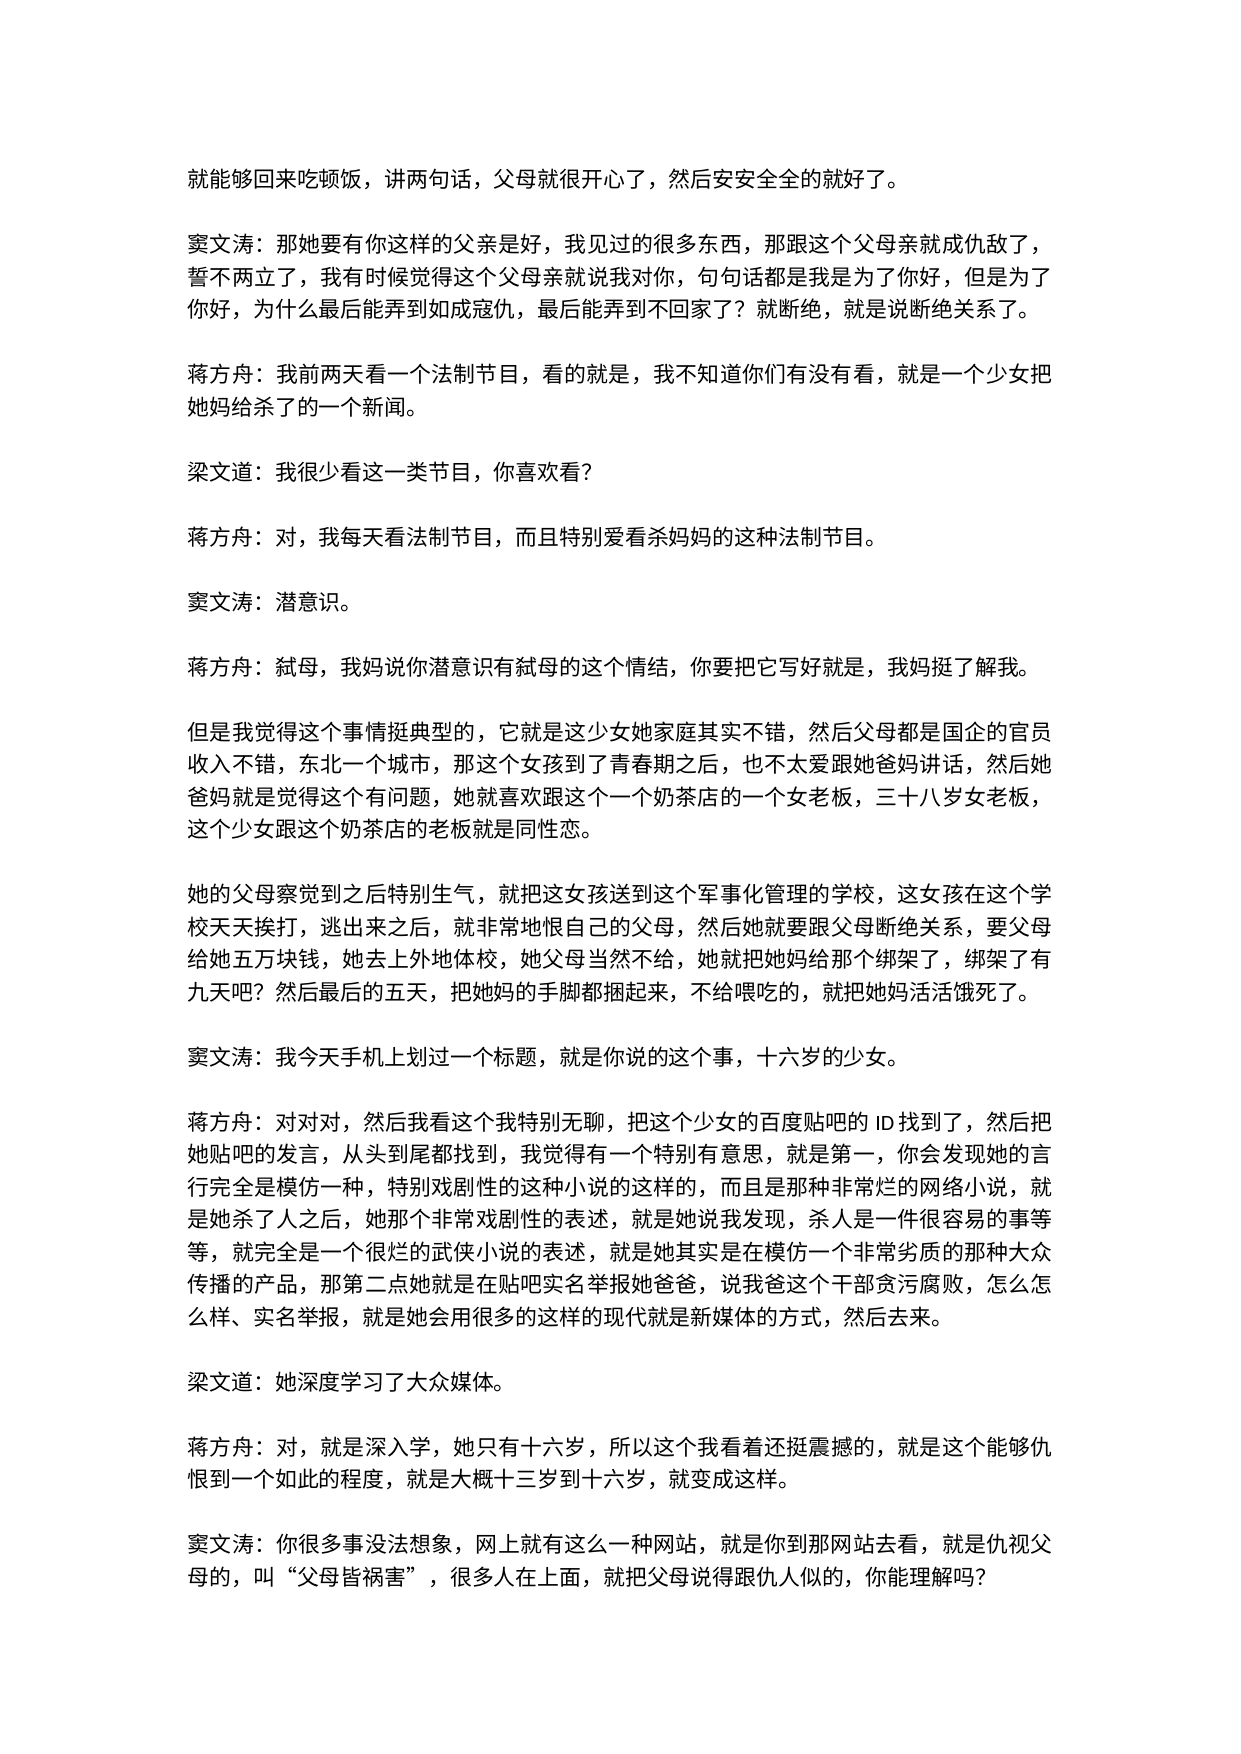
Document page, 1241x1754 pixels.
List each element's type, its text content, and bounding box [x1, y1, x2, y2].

text 蒋方舟：对，就是深入学，她只有十六岁，所以这个我看着还挺震撼的，就是这个能够仇恨到一个如此的程度，就是大概十三岁到十六岁，就变成这样。 [187, 1429, 1053, 1494]
text 窦文涛：那她要有你这样的父亲是好，我见过的很多东西，那跟这个父母亲就成仇敌了，誓不两立了，我有时候觉得这个父母亲就说我对你，句句话都是我是为了你好，但是为了你好，为什么最后能弄到如成寇仇，最后能弄到不回家了？就断绝，就是说断绝关系了。 [187, 227, 1053, 324]
text 她的父母察觉到之后特别生气，就把这女孩送到这个军事化管理的学校，这女孩在这个学校天天挨打，逃出来之后，就非常地恨自己的父母，然后她就要跟父母断绝关系，要父母给她五万块钱，她去上外地体校，她父母当然不给，她就把她妈给那个绑架了，绑架了有九天吧？然后最后的五天，把她妈的手脚都捆起来，不给喂吃的，就把她妈活活饿死了。 [187, 877, 1053, 1007]
text 蒋方舟：对对对，然后我看这个我特别无聊，把这个少女的百度贴吧的ID找到了，然后把她贴吧的发言，从头到尾都找到，我觉得有一个特别有意思，就是第一，你会发现她的言行完全是模仿一种，特别戏剧性的这种小说的这样的，而且是那种非常烂的网络小说，就是她杀了人之后，她那个非常戏剧性的表述，就是她说我发现，杀人是一件很容易的事等等，就完全是一个很烂的武侠小说的表述，就是她其实是在模仿一个非常劣质的那种大众传播的产品，那第二点她就是在贴吧实名举报她爸爸，说我爸这个干部贪污腐败，怎么怎么样、实名举报，就是她会用很多的这样的现代就是新媒体的方式，然后去来。 [187, 1104, 1053, 1332]
text 梁文道：她深度学习了大众媒体。 [187, 1364, 1053, 1397]
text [187, 162, 1053, 194]
text 窦文涛：我今天手机上划过一个标题，就是你说的这个事，十六岁的少女。 [187, 1039, 1053, 1072]
text 蒋方舟：我前两天看一个法制节目，看的就是，我不知道你们有没有看，就是一个少女把她妈给杀了的一个新闻。 [187, 357, 1053, 422]
text 蒋方舟：弑母，我妈说你潜意识有弑母的这个情结，你要把它写好就是，我妈挺了解我。 [187, 649, 1053, 682]
text 蒋方舟：对，我每天看法制节目，而且特别爱看杀妈妈的这种法制节目。 [187, 519, 1053, 552]
text 但是我觉得这个事情挺典型的，它就是这少女她家庭其实不错，然后父母都是国企的官员，收入不错，东北一个城市，那这个女孩到了青春期之后，也不太爱跟她爸妈讲话，然后她爸妈就是觉得这个有问题，她就喜欢跟这个一个奶茶店的一个女老板，三十八岁女老板，这个少女跟这个奶茶店的老板就是同性恋。 [187, 714, 1053, 844]
text 梁文道：我很少看这一类节目，你喜欢看？ [187, 454, 1053, 487]
text 窦文涛：潜意识。 [187, 584, 1053, 617]
text 窦文涛：你很多事没法想象，网上就有这么一种网站，就是你到那网站去看，就是仇视父母的，叫“父母皆祸害”，很多人在上面，就把父母说得跟仇人似的，你能理解吗？ [187, 1527, 1053, 1592]
